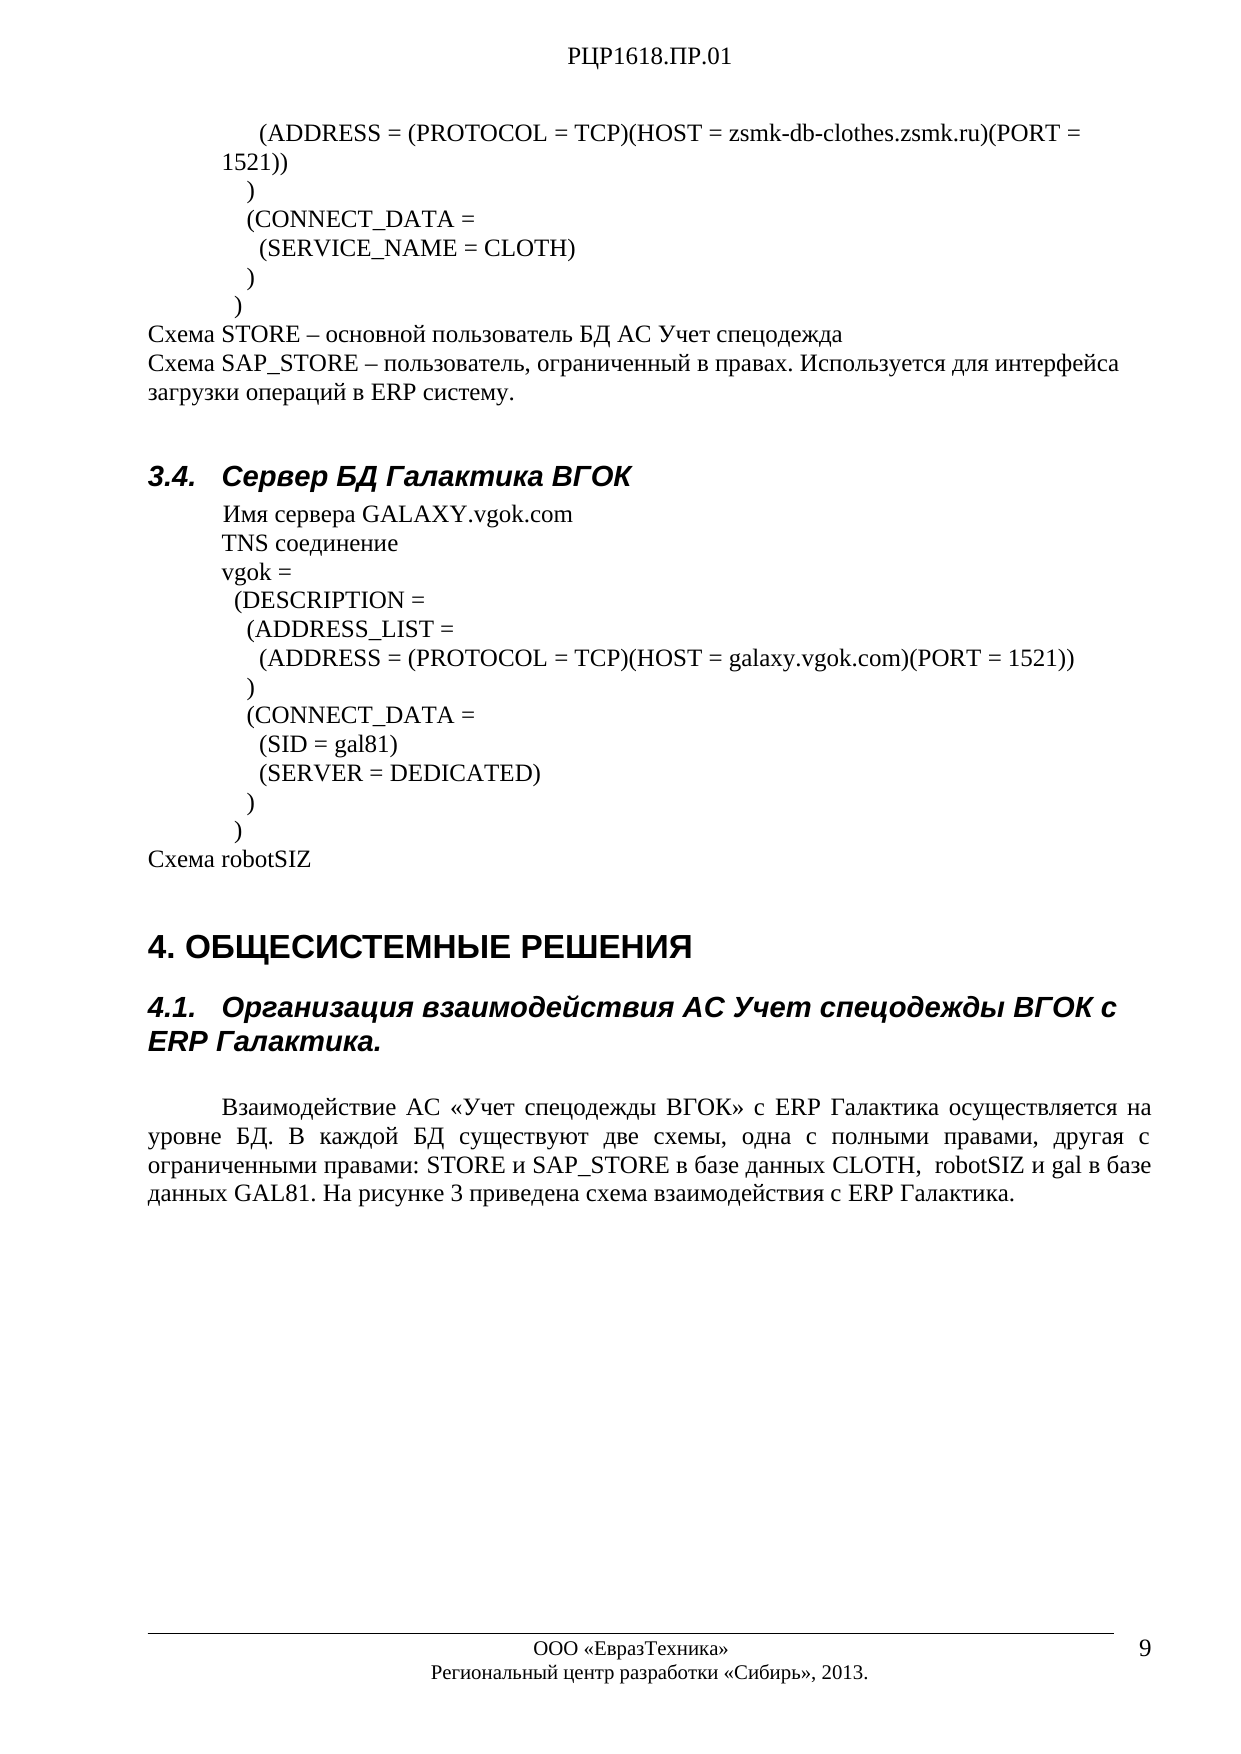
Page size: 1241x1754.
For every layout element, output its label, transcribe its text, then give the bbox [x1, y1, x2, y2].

text Схема robotSIZ [148, 844, 1152, 873]
subtitle 3.4. Сервер БД Галактика ВГОК [148, 459, 1152, 493]
text (ADDRESS_LIST = [221, 614, 1152, 643]
text (CONNECT_DATA = [221, 204, 1152, 233]
text (DESCRIPTION = [221, 585, 1152, 614]
text ) [221, 787, 1152, 815]
text Схема SAP_STORE – пользователь, ограниченный в правах. Используется для интерфейса загрузки операций в ERP систему. [148, 348, 1152, 406]
text (SID = gal81) [221, 729, 1152, 758]
text Имя сервера GALAXY.vgok.com [223, 499, 1152, 528]
text (SERVER = DEDICATED) [221, 758, 1152, 787]
text ) [221, 815, 1152, 844]
text ) [221, 176, 1152, 204]
text Схема STORE – основной пользователь БД АС Учет спецодежда [148, 319, 1152, 348]
text (ADDRESS = (PROTOCOL = TCP)(HOST = galaxy.vgok.com)(PORT = 1521)) [221, 643, 1152, 672]
text (ADDRESS = (PROTOCOL = TCP)(HOST = zsmk-db-clothes.zsmk.ru)(PORT = 1521)) [221, 118, 1152, 176]
text (SERVICE_NAME = CLOTH) [221, 233, 1152, 262]
text (CONNECT_DATA = [221, 700, 1152, 729]
subtitle 4. ОБЩЕСИСТЕМНЫЕ РЕШЕНИЯ [148, 927, 1152, 965]
subtitle 4.1. Организация взаимодействия АС Учет спецодежды ВГОК с ERP Галактика. [148, 990, 1152, 1057]
text Взаимодействие АС «Учет спецодежды ВГОК» с ERP Галактика осуществляется на уровне БД. В каждой БД существуют две схемы, одна с полными правами, другая с ограниченными правами: STORE и SAP_STORE в базе данных CLOTH, robotSIZ и gal в базе данных GAL81. На рисунке 3 приведена схема взаимодействия с ERP Галактика. [148, 1092, 1152, 1207]
text vgok = [221, 557, 1152, 585]
text ) [221, 291, 1152, 319]
text ) [221, 262, 1152, 291]
text TNS соединение [221, 528, 1152, 557]
text ) [221, 672, 1152, 700]
